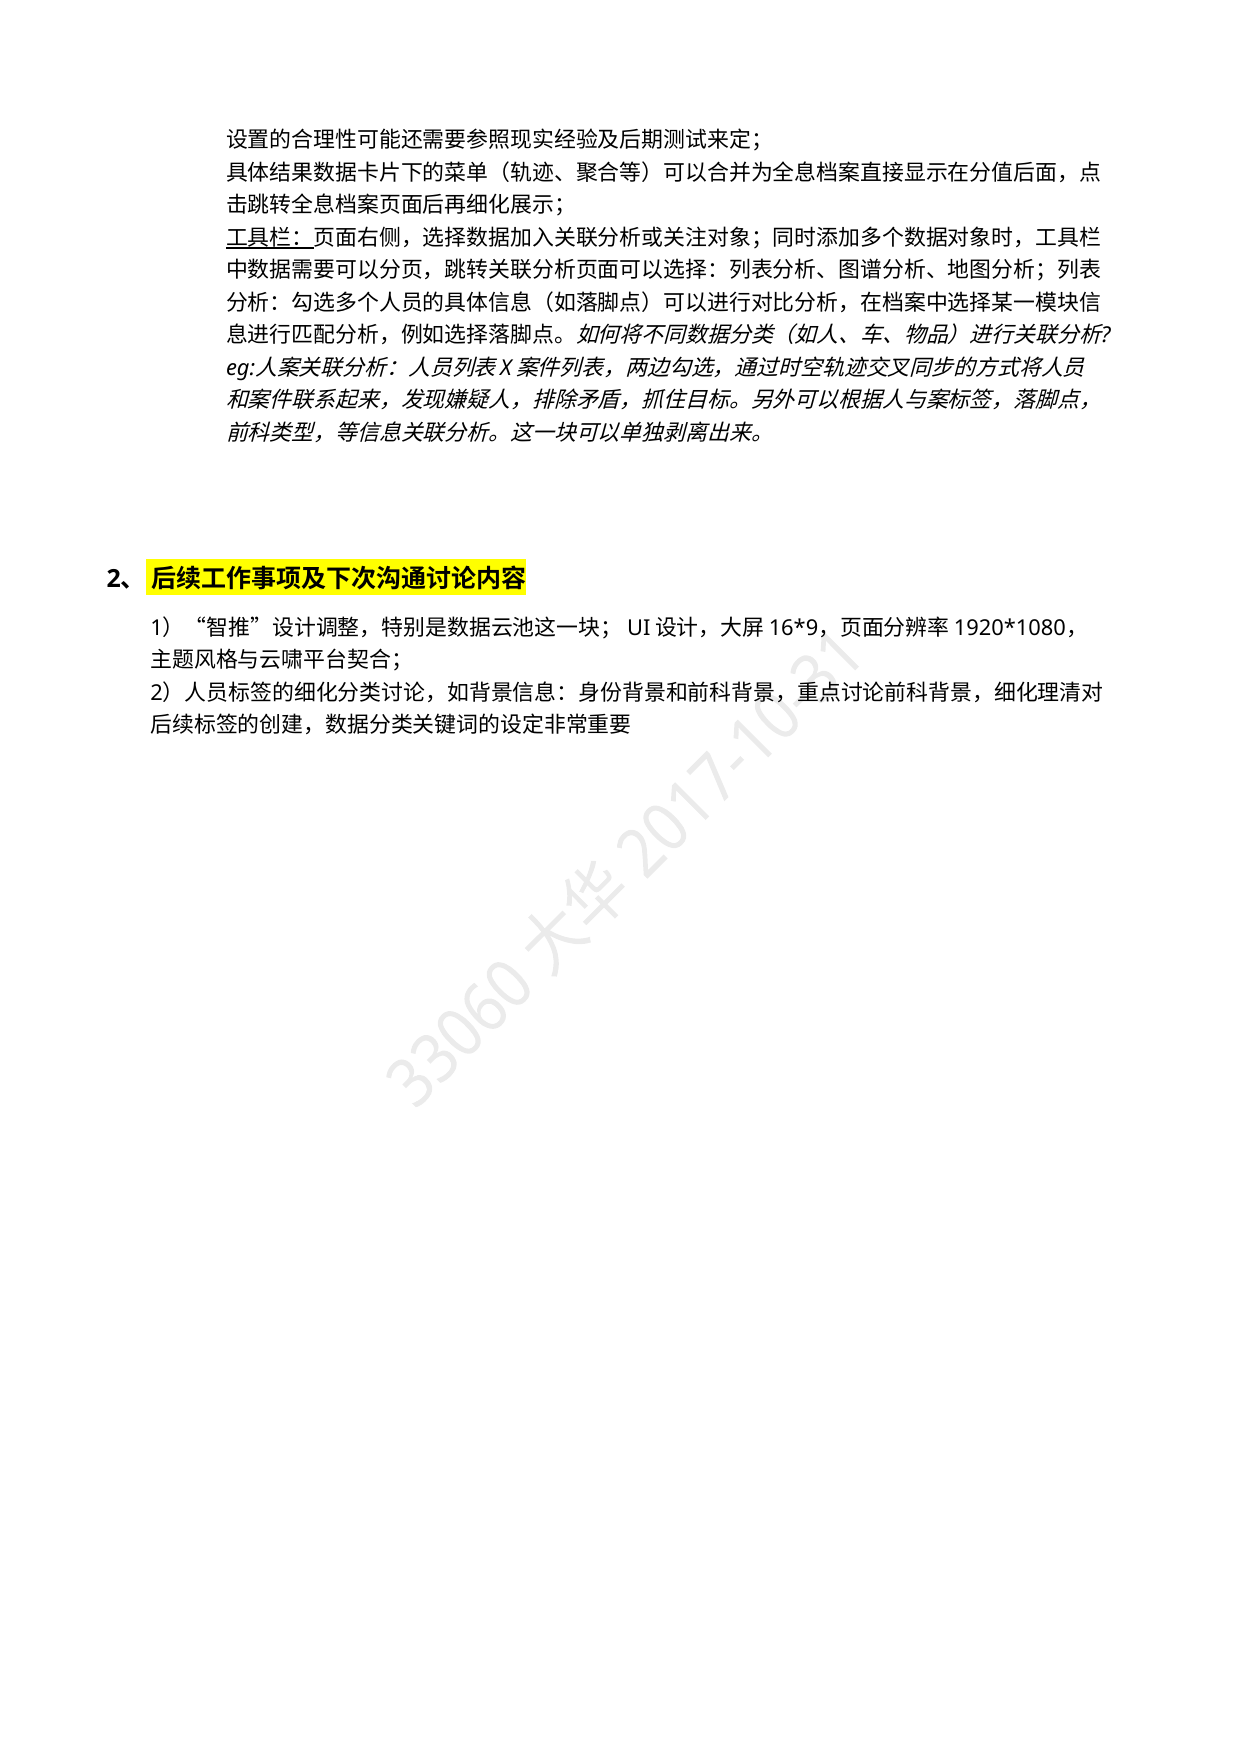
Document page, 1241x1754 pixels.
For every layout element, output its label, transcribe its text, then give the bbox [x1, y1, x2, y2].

list 具体结果数据卡片下的菜单（轨迹、聚合等）可以合并为全息档案直接显示在分值后面，点击跳转全息档案页面后再细化展示； [226, 154, 1104, 219]
list 后续工作事项及下次沟通讨论内容 [106, 544, 1104, 609]
list 工具栏：页面右侧，选择数据加入关联分析或关注对象；同时添加多个数据对象时，工具栏中数据需要可以分页，跳转关联分析页面可以选择：列表分析、图谱分析、地图分析；列表分析：勾选多个人员的具体信息（如落脚点）可以进行对比分析，在档案中选择某一模块信息进行匹配分析，例如选择落脚点。如何将不同数据分类（如人、车、物品）进行关联分析?eg:人案关联分析：人员列表X案件列表，两边勾选，通过时空轨迹交叉同步的方式将人员和案件联系起来，发现嫌疑人，排除矛盾，抓住目标。另外可以根据人与案标签，落脚点，前科类型，等信息关联分析。这一块可以单独剥离出来。 [226, 219, 1104, 447]
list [226, 122, 1104, 154]
text 2）人员标签的细化分类讨论，如背景信息：身份背景和前科背景，重点讨论前科背景，细化理清对后续标签的创建，数据分类关键词的设定非常重要 [150, 674, 1104, 739]
text 1）“智推”设计调整，特别是数据云池这一块； UI设计，大屏16*9，页面分辨率1920*1080，主题风格与云啸平台契合； [150, 609, 1104, 674]
